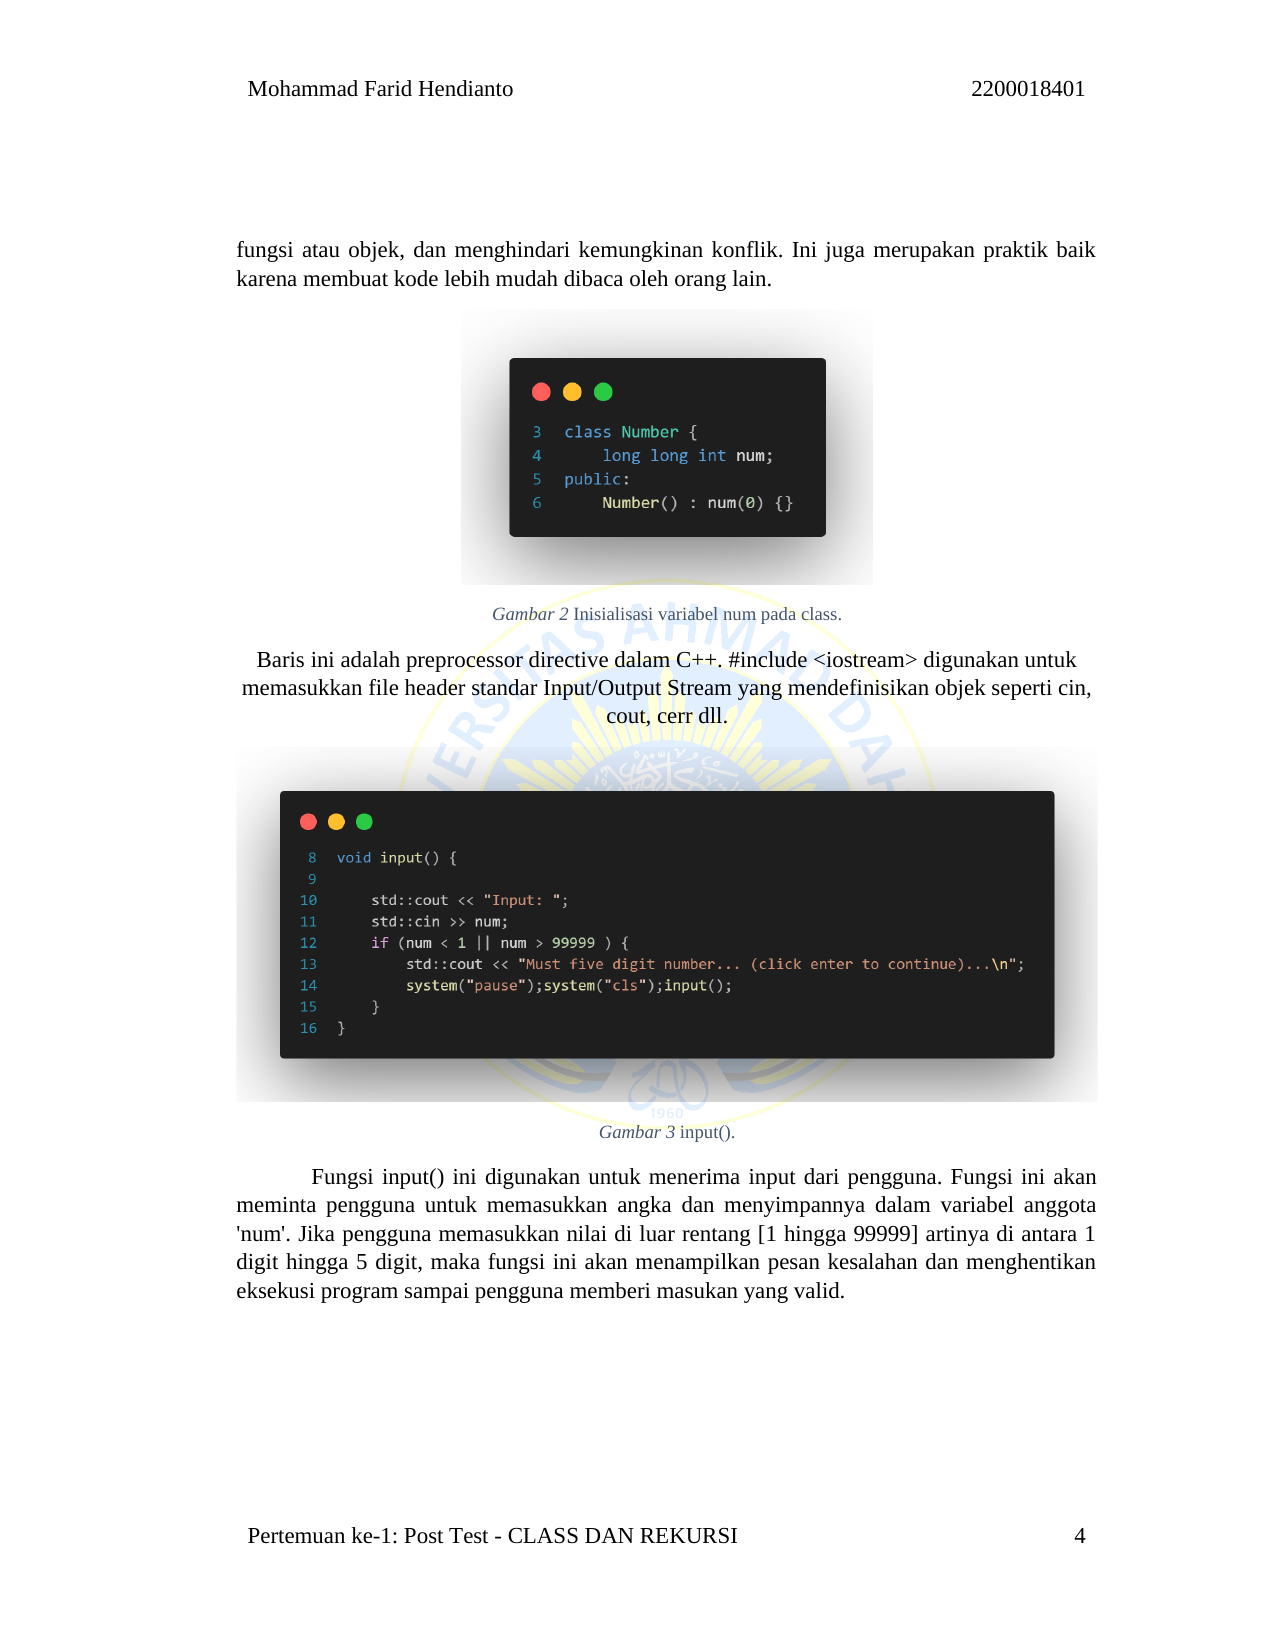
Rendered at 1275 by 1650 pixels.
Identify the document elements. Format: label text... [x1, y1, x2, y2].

text Gambar 2 Inisialisasi variabel num pada class. [236, 603, 1098, 625]
text Baris ini adalah preprocessor directive dalam C++. #include <iostream> digunakan untuk memasukkan file header standar Input/Output Stream yang mendefinisikan objek seperti cin, cout, cerr dll. [236, 646, 1098, 729]
picture [236, 747, 1098, 1102]
text Fungsi input() ini digunakan untuk menerima input dari pengguna. Fungsi ini akan meminta pengguna untuk memasukkan angka dan menyimpannya dalam variabel anggota 'num'. Jika pengguna memasukkan nilai di luar rentang [1 hingga 99999] artinya di antara 1 digit hingga 5 digit, maka fungsi ini akan menampilkan pesan kesalahan dan menghentikan eksekusi program sampai pengguna memberi masukan yang valid. [236, 1163, 1098, 1303]
text Gambar 3 input(). [236, 1121, 1098, 1142]
picture [461, 309, 873, 585]
